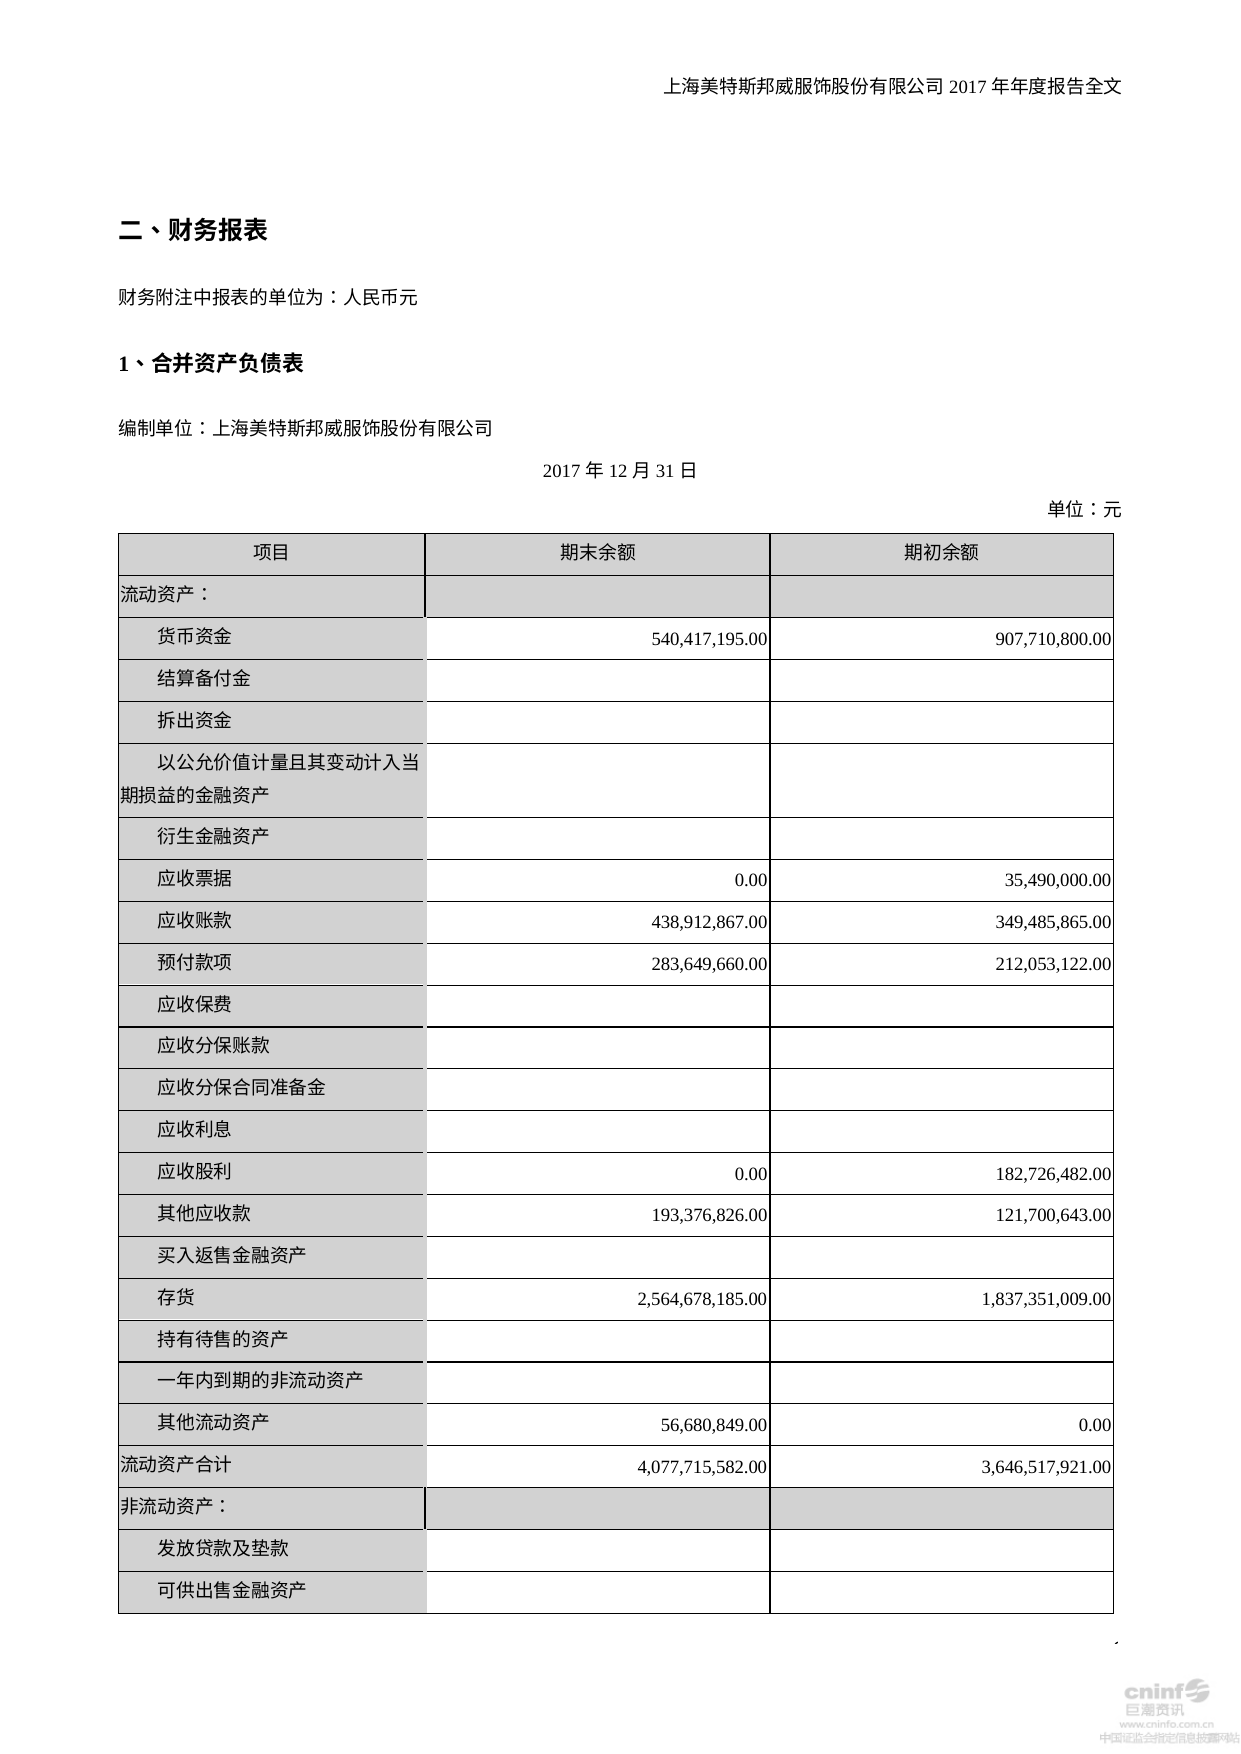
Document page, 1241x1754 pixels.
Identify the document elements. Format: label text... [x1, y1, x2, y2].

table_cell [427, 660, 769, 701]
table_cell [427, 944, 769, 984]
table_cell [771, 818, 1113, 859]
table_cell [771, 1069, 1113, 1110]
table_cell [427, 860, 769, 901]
picture [1099, 1673, 1241, 1754]
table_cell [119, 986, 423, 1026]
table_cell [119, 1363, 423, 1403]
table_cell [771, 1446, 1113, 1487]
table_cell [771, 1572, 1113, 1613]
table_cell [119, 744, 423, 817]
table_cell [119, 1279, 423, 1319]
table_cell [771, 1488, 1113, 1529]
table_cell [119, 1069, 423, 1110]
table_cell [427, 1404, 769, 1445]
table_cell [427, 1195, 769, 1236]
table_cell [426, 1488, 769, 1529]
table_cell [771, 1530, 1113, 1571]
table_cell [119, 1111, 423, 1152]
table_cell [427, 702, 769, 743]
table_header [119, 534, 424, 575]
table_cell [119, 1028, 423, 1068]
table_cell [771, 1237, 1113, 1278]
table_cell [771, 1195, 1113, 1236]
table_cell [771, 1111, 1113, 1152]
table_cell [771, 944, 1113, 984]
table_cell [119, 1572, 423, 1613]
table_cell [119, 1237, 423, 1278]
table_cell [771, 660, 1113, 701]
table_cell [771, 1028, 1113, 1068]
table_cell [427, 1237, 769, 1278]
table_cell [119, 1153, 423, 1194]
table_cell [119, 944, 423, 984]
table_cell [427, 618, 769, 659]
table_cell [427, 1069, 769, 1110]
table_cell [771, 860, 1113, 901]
subtitle 二、财务报表 [118, 213, 1240, 247]
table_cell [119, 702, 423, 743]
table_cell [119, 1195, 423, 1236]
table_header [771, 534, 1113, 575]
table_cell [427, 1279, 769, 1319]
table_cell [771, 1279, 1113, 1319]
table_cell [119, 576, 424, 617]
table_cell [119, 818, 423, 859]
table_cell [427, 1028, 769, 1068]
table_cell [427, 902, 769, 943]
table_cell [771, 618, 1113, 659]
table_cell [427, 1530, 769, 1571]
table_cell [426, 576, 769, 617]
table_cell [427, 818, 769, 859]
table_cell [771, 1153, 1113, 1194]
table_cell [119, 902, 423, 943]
text 编制单位：上海美特斯邦威服饰股份有限公司 [118, 415, 495, 441]
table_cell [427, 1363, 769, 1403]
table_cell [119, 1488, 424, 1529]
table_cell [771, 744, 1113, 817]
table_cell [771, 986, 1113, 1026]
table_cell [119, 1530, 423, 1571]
text 2017 年 12 月 31 日 [543, 457, 699, 483]
text 单位：元 [1047, 496, 1240, 522]
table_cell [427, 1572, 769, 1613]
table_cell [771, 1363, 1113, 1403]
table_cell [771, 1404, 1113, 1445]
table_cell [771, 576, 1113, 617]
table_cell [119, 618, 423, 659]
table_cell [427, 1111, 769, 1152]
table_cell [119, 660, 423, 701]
subtitle 1、合并资产负债表 [118, 348, 1240, 378]
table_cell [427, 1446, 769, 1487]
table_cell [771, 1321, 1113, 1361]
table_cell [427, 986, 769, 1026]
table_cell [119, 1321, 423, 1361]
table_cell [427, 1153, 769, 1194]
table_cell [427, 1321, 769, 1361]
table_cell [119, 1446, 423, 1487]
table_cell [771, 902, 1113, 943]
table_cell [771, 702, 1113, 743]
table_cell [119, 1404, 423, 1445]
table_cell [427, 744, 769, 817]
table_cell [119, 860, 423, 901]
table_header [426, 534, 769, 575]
text 财务附注中报表的单位为：人民币元 [118, 284, 1240, 310]
